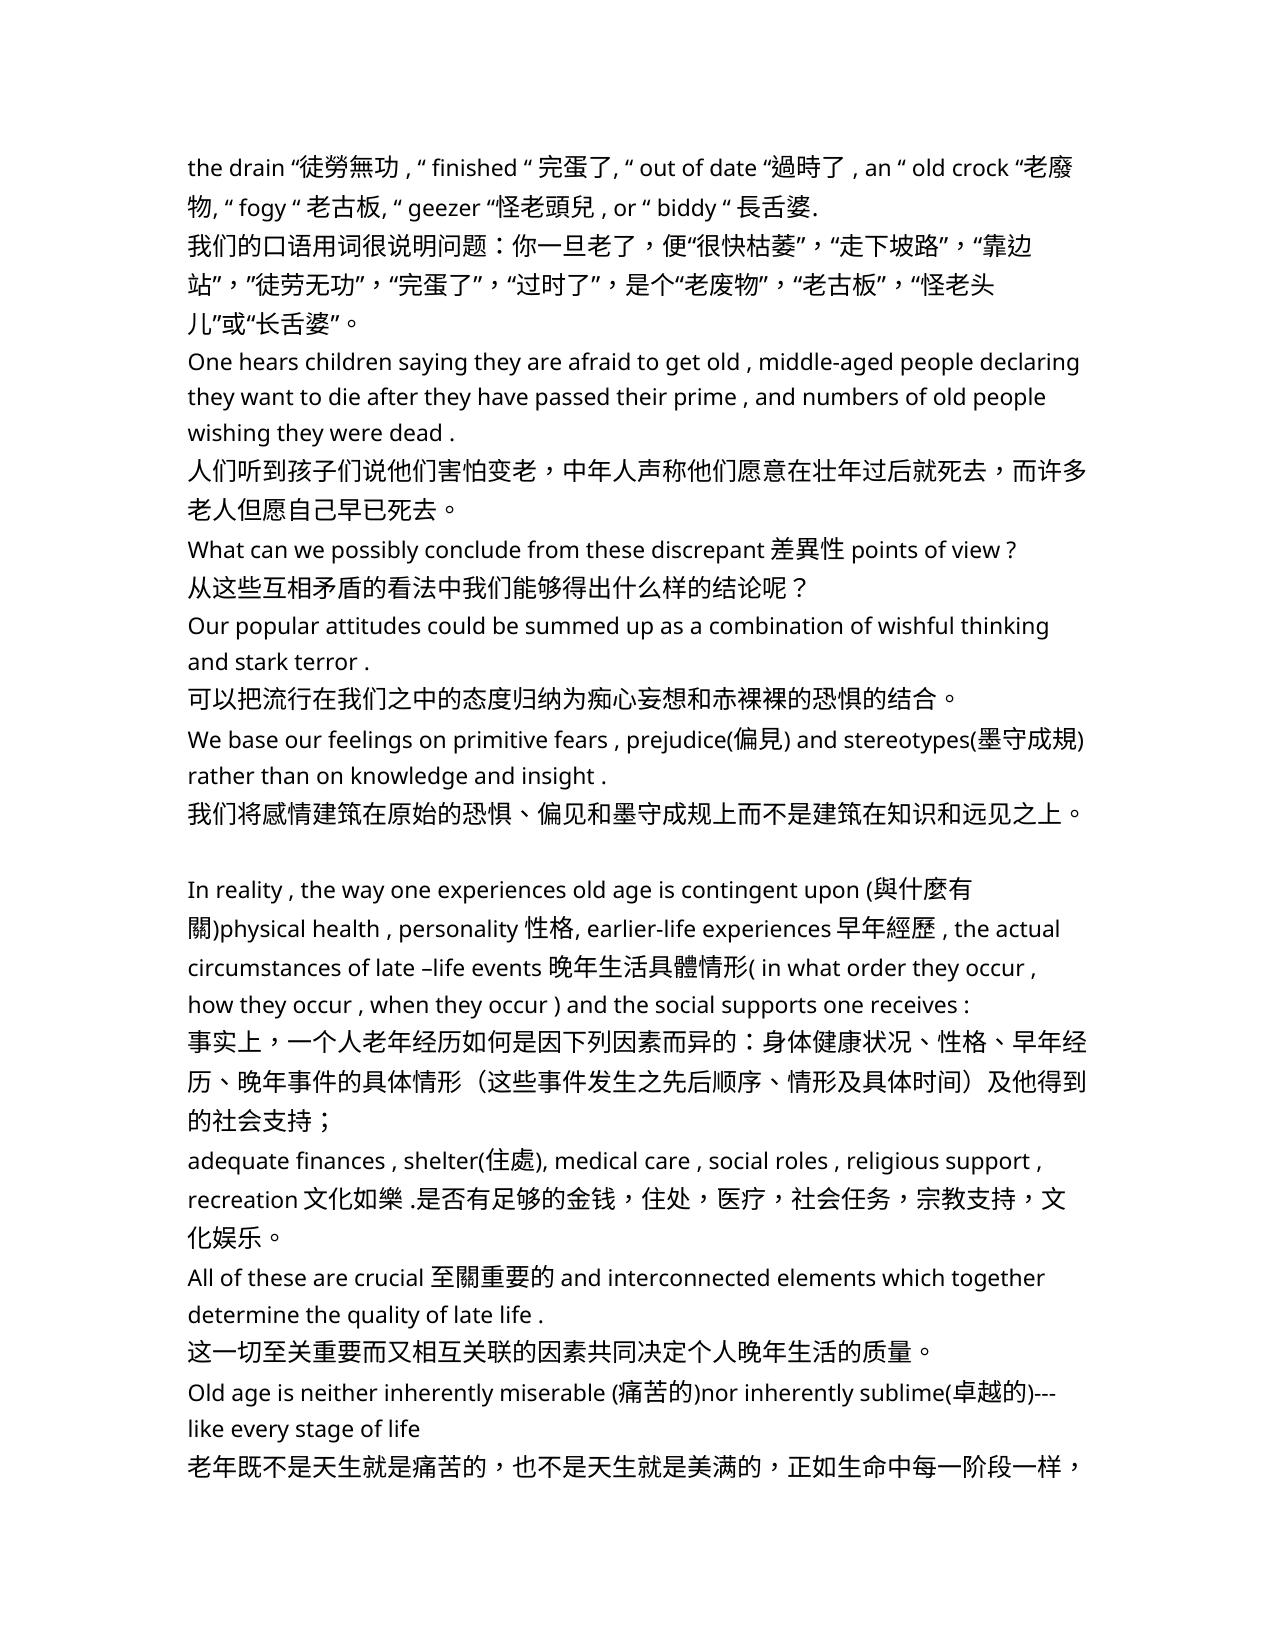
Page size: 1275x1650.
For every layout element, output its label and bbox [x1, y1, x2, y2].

text [187, 150, 1087, 1483]
